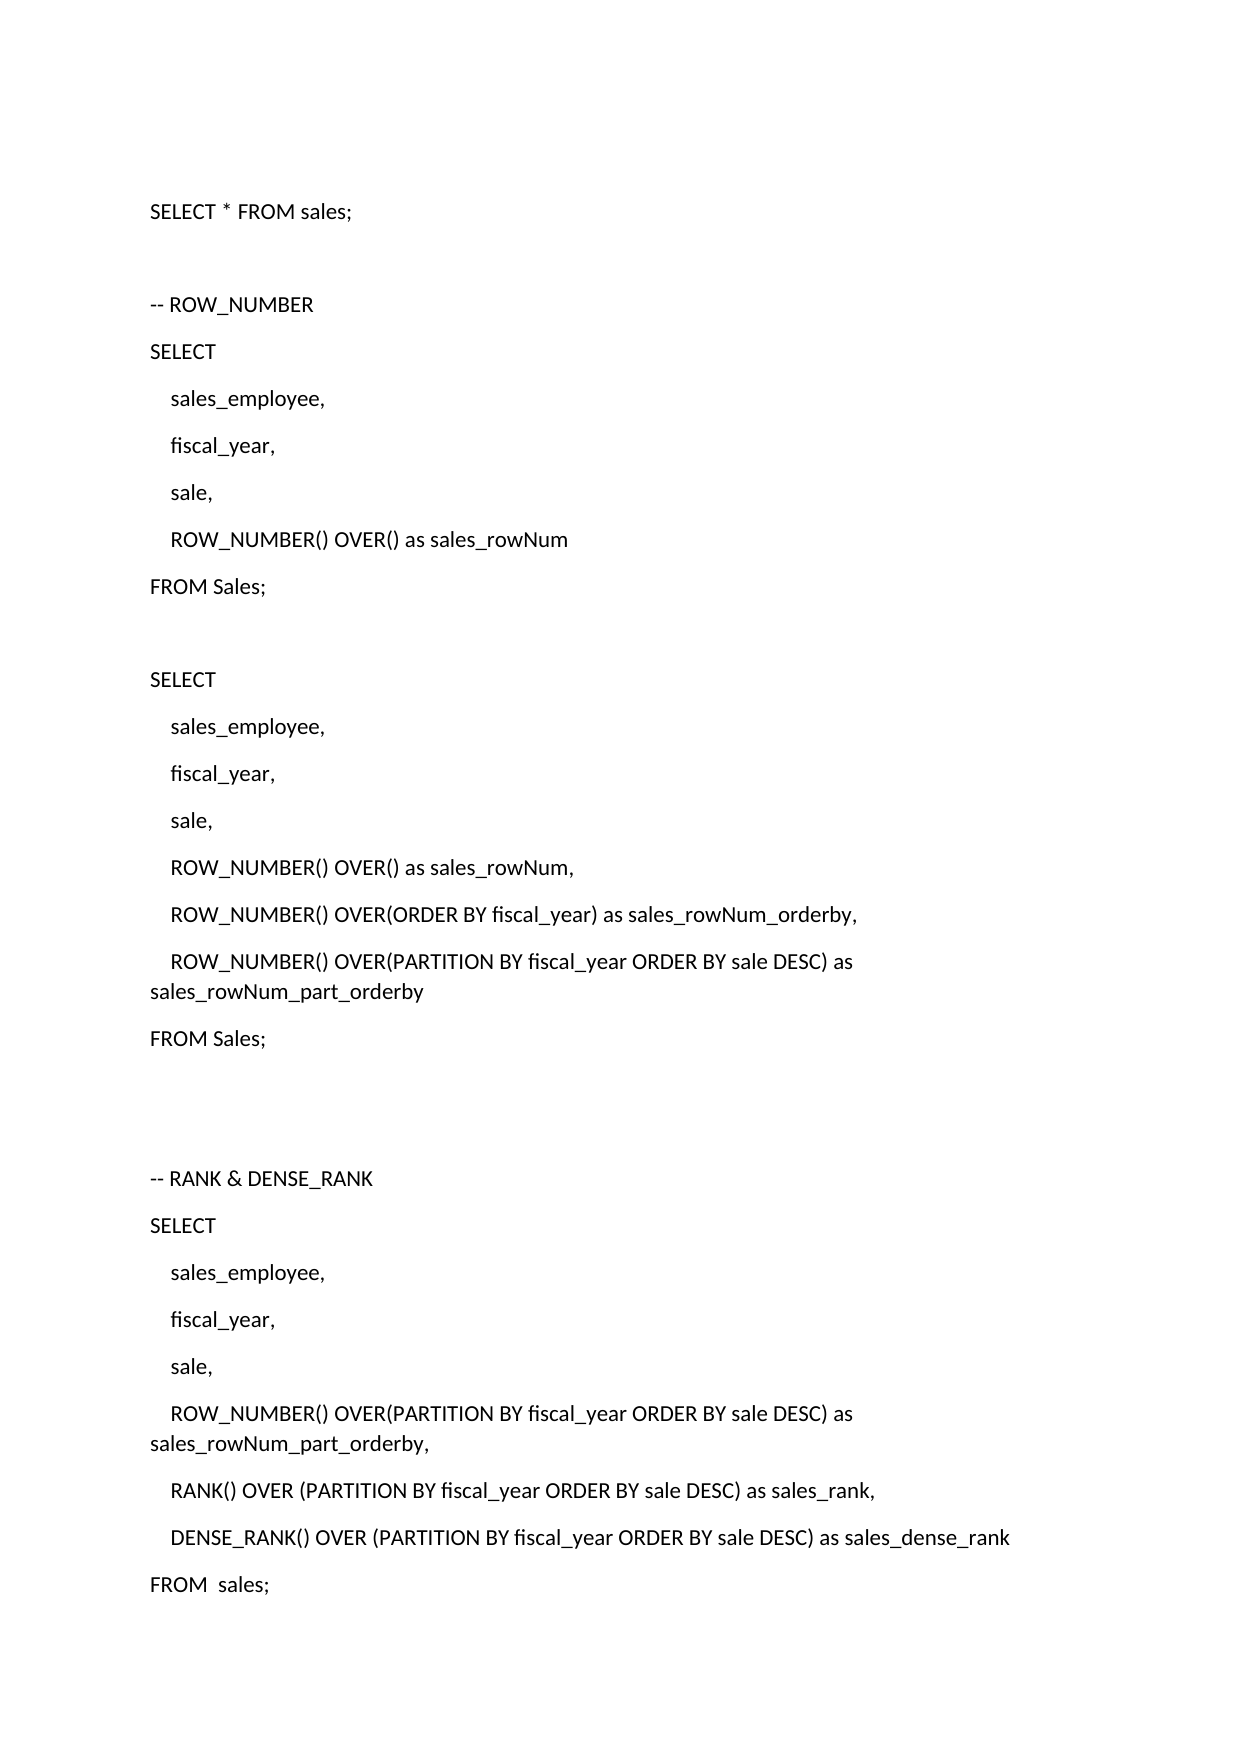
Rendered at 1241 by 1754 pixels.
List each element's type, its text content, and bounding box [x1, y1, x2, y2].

text ROW_NUMBER() OVER(PARTITION BY fiscal_year ORDER BY sale DESC) as sales_rowNum_part_orderby [150, 947, 1090, 1005]
text fiscal_year, [150, 431, 1090, 459]
text FROM Sales; [150, 572, 1090, 600]
text sale, [150, 1352, 1090, 1380]
text sales_employee, [150, 1258, 1090, 1286]
text sales_employee, [150, 384, 1090, 412]
text FROM sales; [150, 1570, 1090, 1598]
text sales_employee, [150, 712, 1090, 741]
text sale, [150, 478, 1090, 506]
text SELECT [150, 1211, 1090, 1239]
text ROW_NUMBER() OVER(ORDER BY fiscal_year) as sales_rowNum_orderby, [150, 900, 1090, 928]
text -- ROW_NUMBER [150, 291, 1090, 319]
text RANK() OVER (PARTITION BY fiscal_year ORDER BY sale DESC) as sales_rank, [150, 1476, 1090, 1504]
text ROW_NUMBER() OVER() as sales_rowNum, [150, 853, 1090, 881]
text fiscal_year, [150, 759, 1090, 787]
text FROM Sales; [150, 1024, 1090, 1052]
text sale, [150, 806, 1090, 834]
text ROW_NUMBER() OVER() as sales_rowNum [150, 525, 1090, 553]
text ROW_NUMBER() OVER(PARTITION BY fiscal_year ORDER BY sale DESC) as sales_rowNum_part_orderby, [150, 1399, 1090, 1457]
text SELECT [150, 666, 1090, 694]
text SELECT * FROM sales; [150, 197, 1090, 225]
text DENSE_RANK() OVER (PARTITION BY fiscal_year ORDER BY sale DESC) as sales_dense_rank [150, 1523, 1090, 1551]
text fiscal_year, [150, 1305, 1090, 1333]
text -- RANK & DENSE_RANK [150, 1164, 1090, 1193]
text SELECT [150, 337, 1090, 366]
